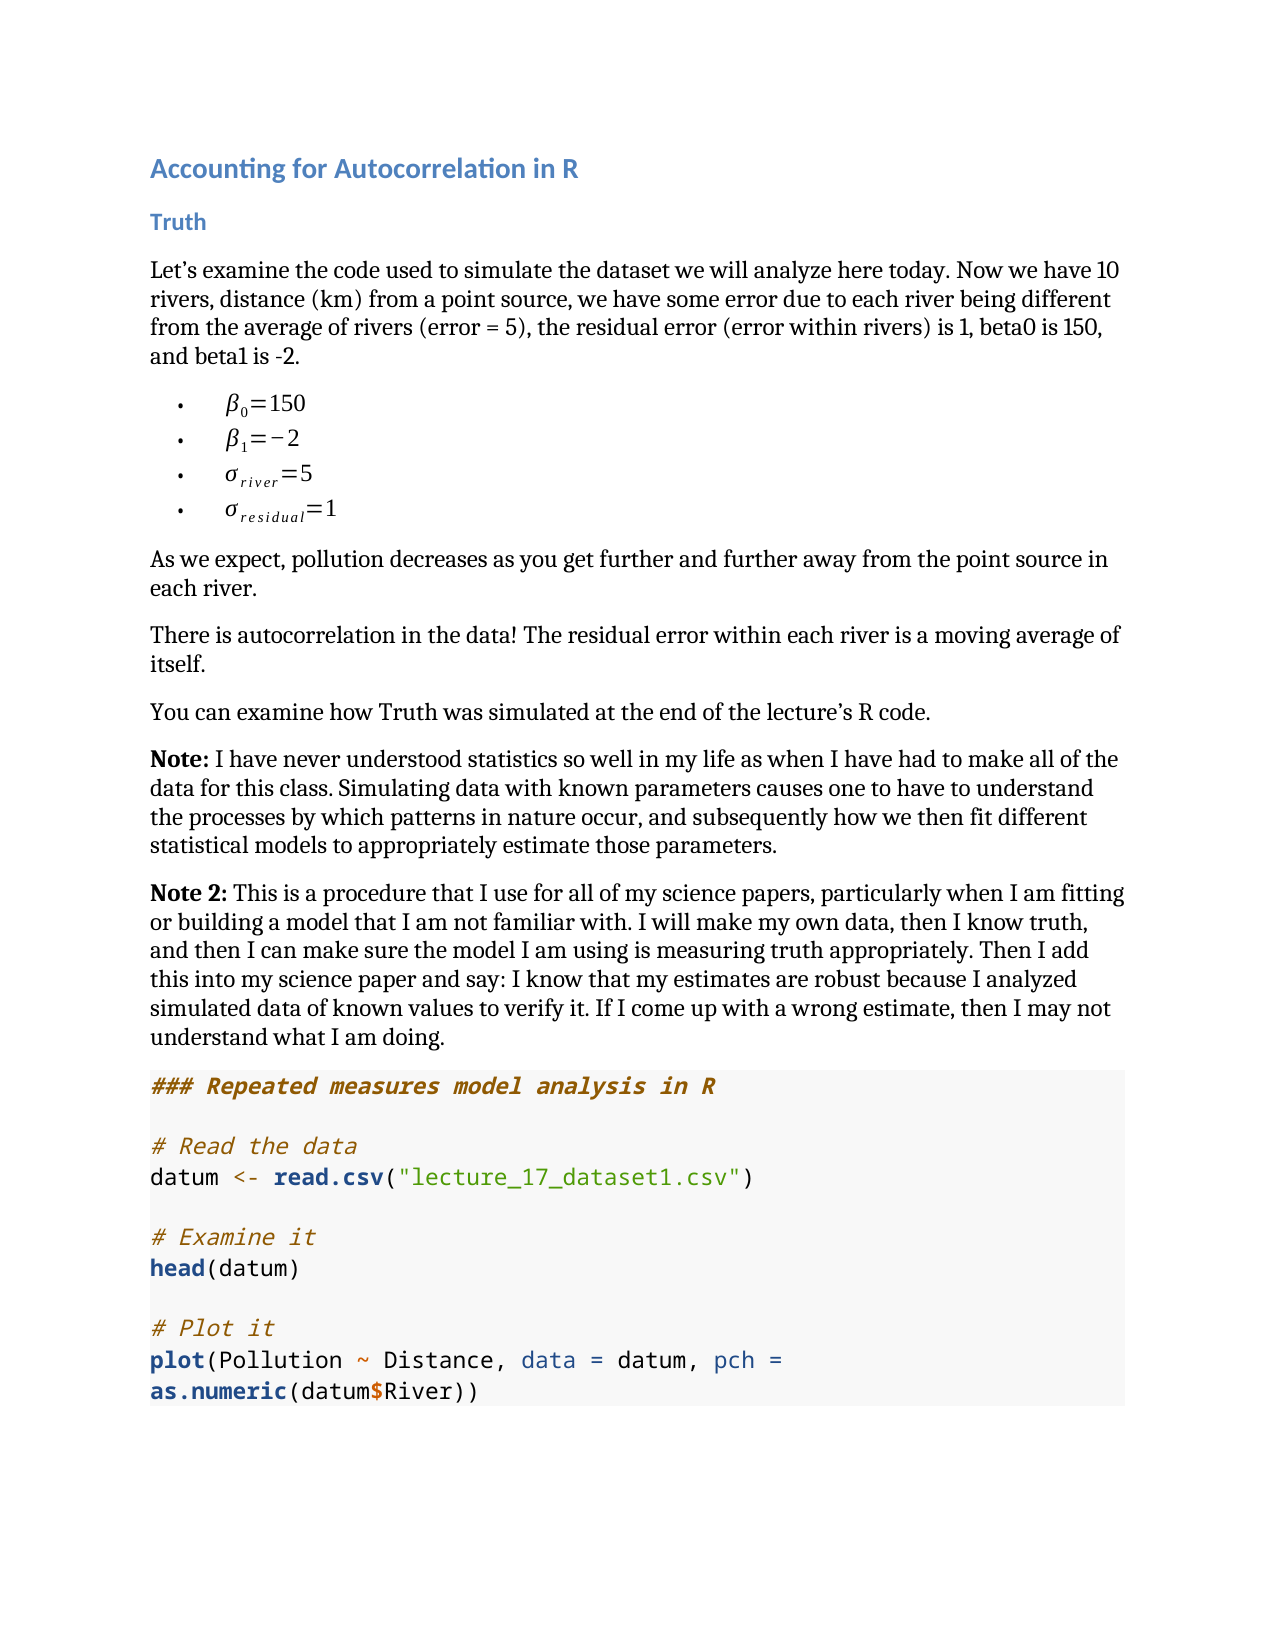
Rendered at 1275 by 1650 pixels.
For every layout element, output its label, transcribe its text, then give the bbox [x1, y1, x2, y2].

text As we expect, pollution decreases as you get further and further away from the point source in each river. [150, 545, 1125, 602]
text Note: I have never understood statistics so well in my life as when I have had to make all of the data for this class. Simulating data with known parameters causes one to have to understand the processes by which patterns in nature occur, and subsequently how we then fit different statistical models to appropriately estimate those parameters. [150, 745, 1125, 860]
subtitle Truth [150, 206, 1125, 237]
text Note 2: This is a procedure that I use for all of my science papers, particularly when I am fitting or building a model that I am not familiar with. I will make my own data, then I know truth, and then I can make sure the model I am using is measuring truth appropriately. Then I add this into my science paper and say: I know that my estimates are robust because I analyzed simulated data of known values to verify it. If I come up with a wrong estimate, then I may not understand what I am doing. [150, 879, 1125, 1051]
text There is autocorrelation in the data! The residual error within each river is a moving average of itself. [150, 621, 1125, 679]
text You can examine how Truth was simulated at the end of the lecture’s R code. [150, 697, 1125, 726]
subtitle Accounting for Autocorrelation in R [150, 150, 1125, 186]
text Let’s examine the code used to simulate the dataset we will analyze here today. Now we have 10 rivers, distance (km) from a point source, we have some error due to each river being different from the average of rivers (error = 5), the residual error (error within rivers) is 1, beta0 is 150, and beta1 is -2. [150, 256, 1125, 371]
